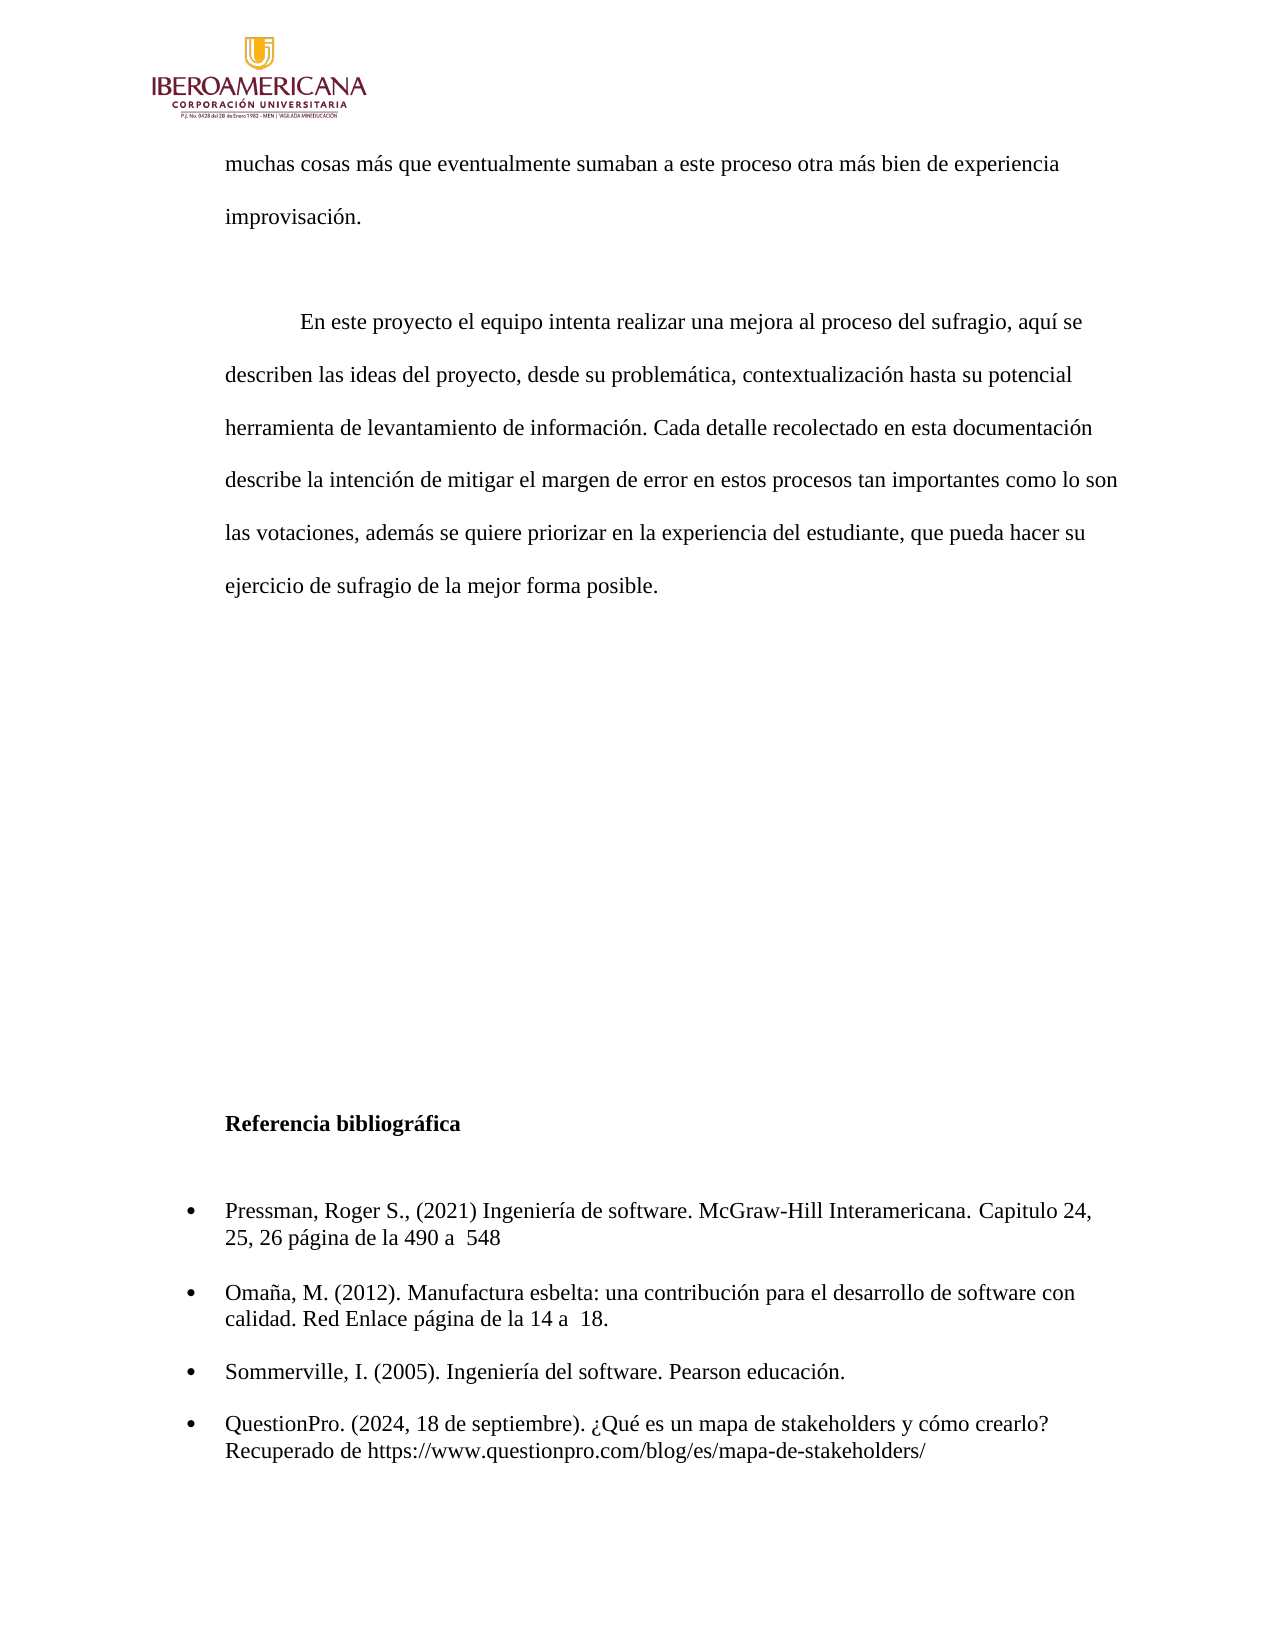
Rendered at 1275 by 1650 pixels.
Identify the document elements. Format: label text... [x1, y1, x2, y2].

text En este proyecto el equipo intenta realizar una mejora al proceso del sufragio, aquí se describen las ideas del proyecto, desde su problemática, contextualización hasta su potencial herramienta de levantamiento de información. Cada detalle recolectado en esta documentación describe la intención de mitigar el margen de error en estos procesos tan importantes como lo son las votaciones, además se quiere priorizar en la experiencia del estudiante, que pueda hacer su ejercicio de sufragio de la mejor forma posible. [225, 308, 1125, 598]
list Sommerville, I. (2005). Ingeniería del software. Pearson educación. [187, 1358, 1125, 1384]
list Omaña, M. (2012). Manufactura esbelta: una contribución para el desarrollo de software con calidad. Red Enlace página de la 14 a 18. [187, 1279, 1125, 1331]
subtitle Referencia bibliográfica [150, 1110, 1125, 1136]
list Pressman, Roger S., (2021) Ingeniería de software. McGraw-Hill Interamericana. Capitulo 24, 25, 26 página de la 490 a 548 [187, 1197, 1125, 1279]
picture [150, 35, 368, 121]
list QuestionPro. (2024, 18 de septiembre). ¿Qué es un mapa de stakeholders y cómo crearlo? Recuperado de https://www.questionpro.com/blog/es/mapa-de-stakeholders/ [187, 1411, 1125, 1463]
